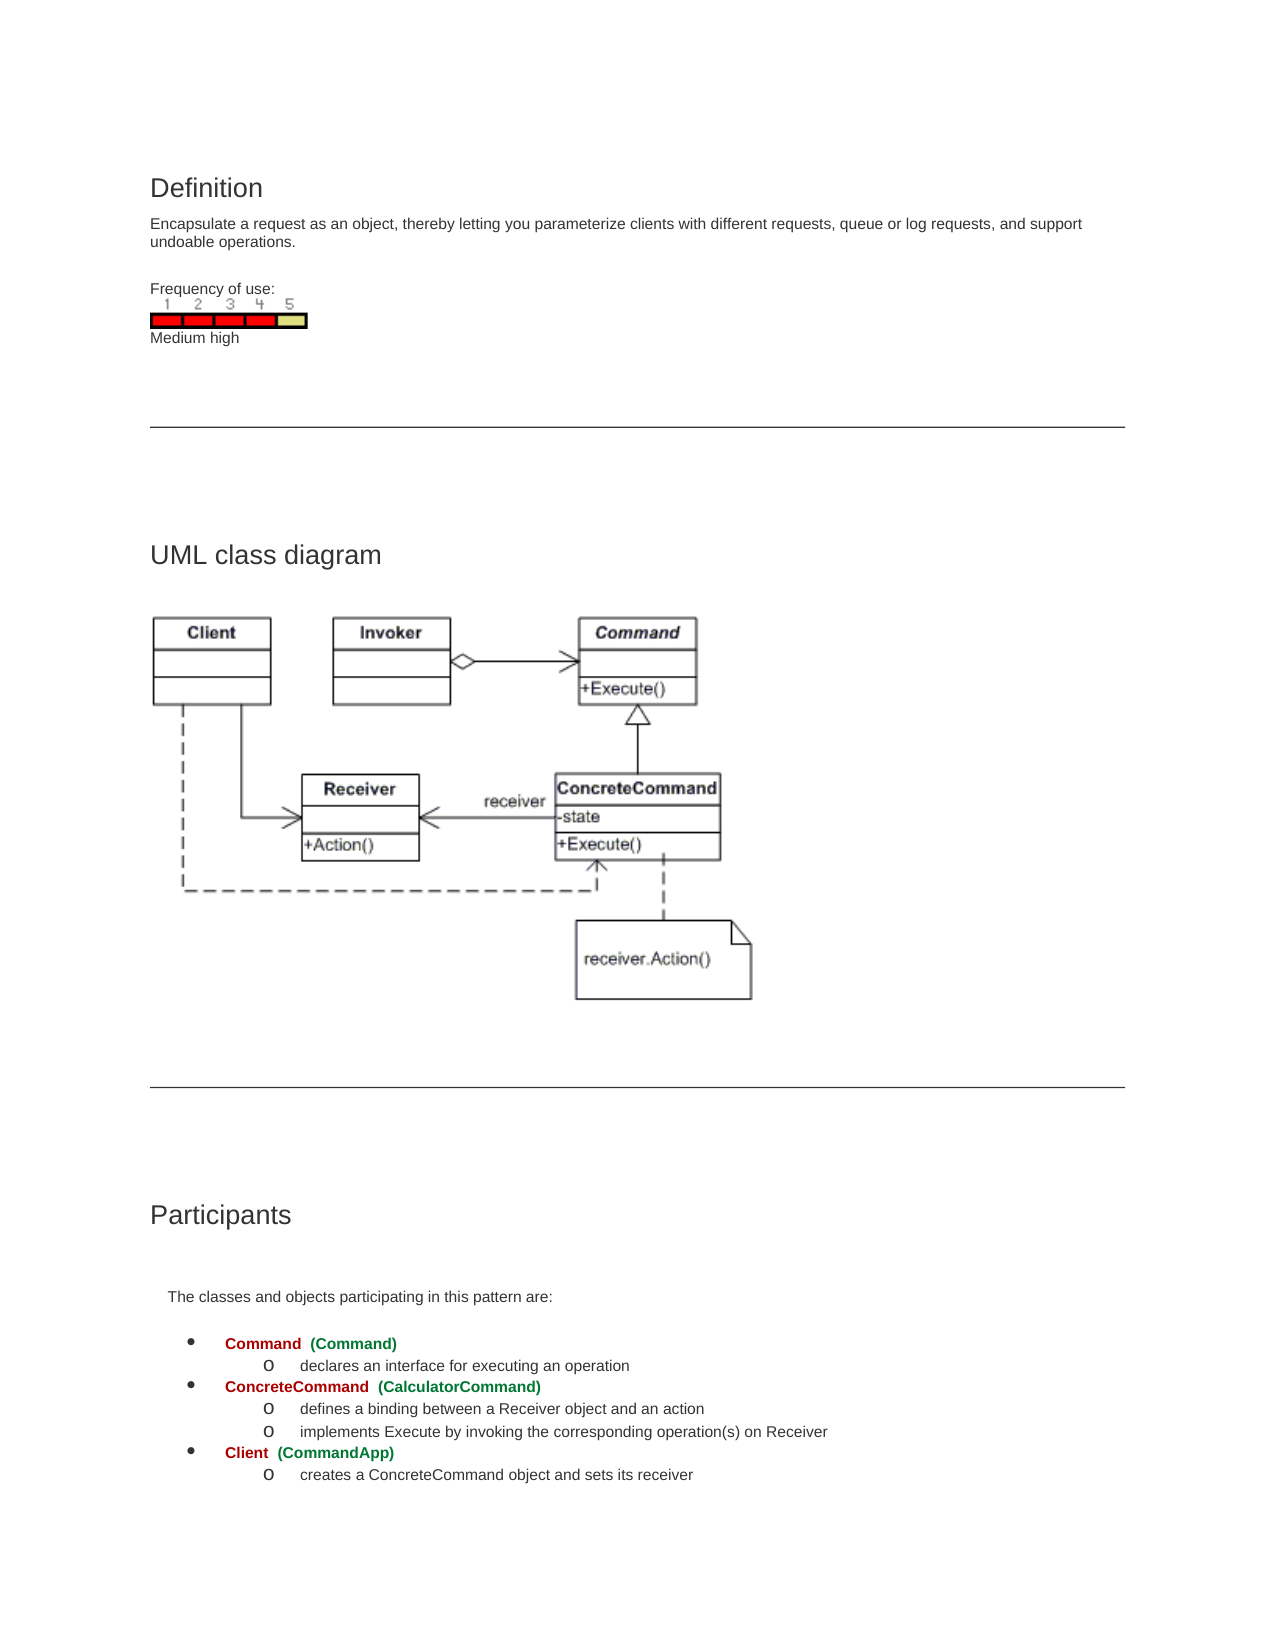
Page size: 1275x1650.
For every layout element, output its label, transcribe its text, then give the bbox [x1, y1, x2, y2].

list declares an interface for executing an operation [262, 1354, 1125, 1377]
text UML class diagram [150, 539, 1125, 570]
text Frequency of use: [150, 279, 1125, 298]
picture [150, 610, 756, 1008]
text Participants [150, 1199, 1125, 1230]
picture [150, 297, 308, 329]
list implements Execute by invoking the corresponding operation(s) on Receiver [262, 1420, 1125, 1444]
list creates a ConcreteCommand object and sets its receiver [262, 1463, 1125, 1487]
list Client (CommandApp) [187, 1444, 1125, 1463]
text Definition [150, 172, 1125, 204]
text Encapsulate a request as an object, thereby letting you parameterize clients with different requests, queue or log requests, and support undoable operations. [150, 215, 1125, 251]
text The classes and objects participating in this pattern are: [150, 1287, 1125, 1306]
list ConcreteCommand (CalculatorCommand) [187, 1377, 1125, 1397]
text Medium high [150, 329, 1125, 347]
list defines a binding between a Receiver object and an action [262, 1397, 1125, 1420]
list Command (Command) [187, 1335, 1125, 1354]
